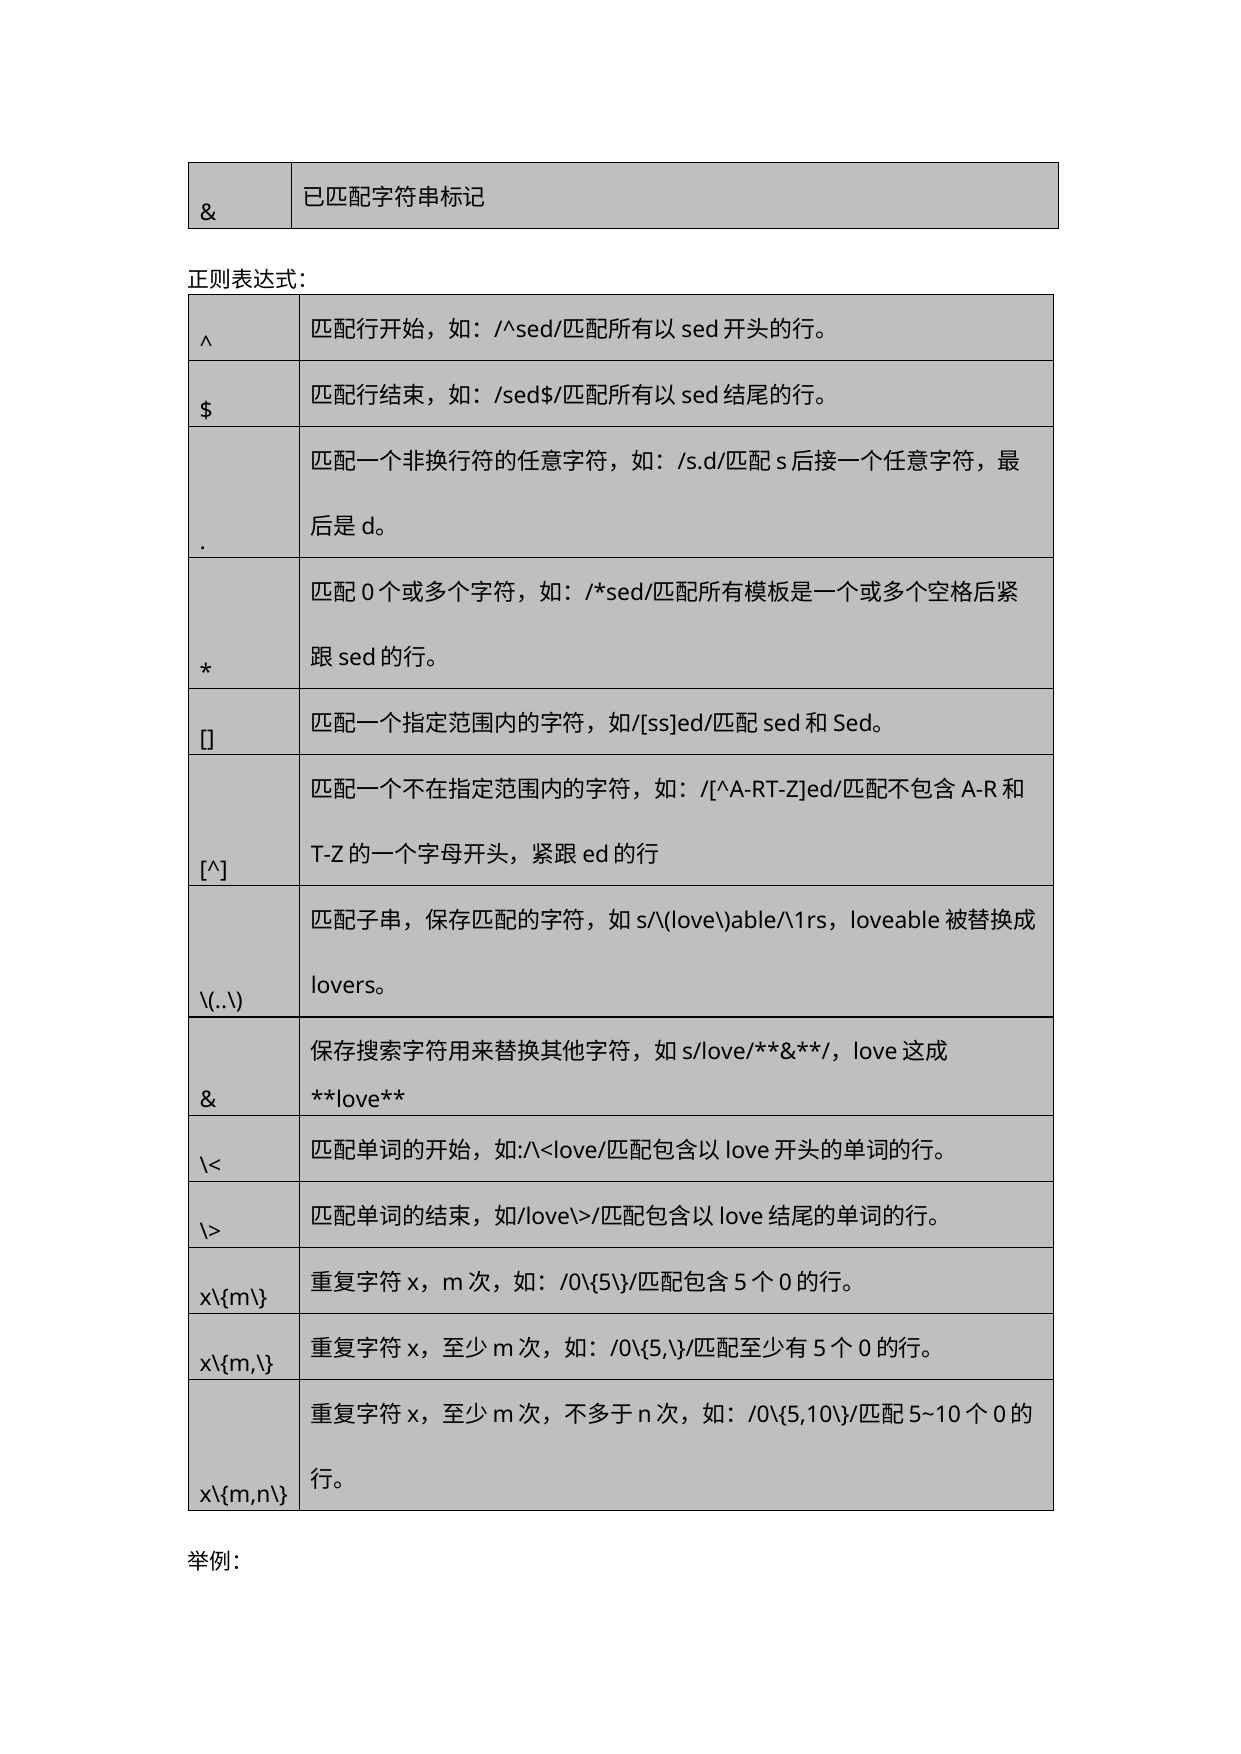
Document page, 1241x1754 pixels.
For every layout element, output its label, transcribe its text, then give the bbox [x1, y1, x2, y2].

table_cell \< [189, 1116, 299, 1181]
table_cell & [189, 1018, 299, 1115]
table_cell 匹配单词的开始，如:/\<love/匹配包含以love开头的单词的行。 [300, 1116, 1053, 1181]
table_cell 匹配0个或多个字符，如：/*sed/匹配所有模板是一个或多个空格后紧跟sed的行。 [300, 558, 1053, 688]
text 举例： [187, 1544, 1053, 1576]
table_cell 匹配子串，保存匹配的字符，如s/\(love\)able/\1rs，loveable被替换成lovers。 [300, 886, 1053, 1016]
table_cell \> [189, 1182, 299, 1247]
table_header ^ [189, 295, 299, 360]
table_cell 重复字符x，至少m次，不多于n次，如：/0\{5,10\}/匹配5~10个0的行。 [300, 1380, 1053, 1510]
table_cell 匹配一个不在指定范围内的字符，如：/[^A-RT-Z]ed/匹配不包含A-R和T-Z的一个字母开头，紧跟ed的行 [300, 755, 1053, 885]
table_header 匹配行开始，如：/^sed/匹配所有以sed开头的行。 [300, 295, 1053, 360]
table_cell 重复字符x，至少m次，如：/0\{5,\}/匹配至少有5个0的行。 [300, 1314, 1053, 1379]
table_cell [] [189, 689, 299, 754]
table_cell [^] [189, 755, 299, 885]
table_cell & [189, 163, 291, 228]
table_cell 匹配一个指定范围内的字符，如/[ss]ed/匹配sed和Sed。 [300, 689, 1053, 754]
table_cell 匹配单词的结束，如/love\>/匹配包含以love结尾的单词的行。 [300, 1182, 1053, 1247]
table_cell x\{m\} [189, 1248, 299, 1313]
table_cell \(..\) [189, 886, 299, 1016]
table_cell 匹配行结束，如：/sed$/匹配所有以sed结尾的行。 [300, 361, 1053, 426]
table_cell 匹配一个非换行符的任意字符，如：/s.d/匹配s后接一个任意字符，最后是d。 [300, 427, 1053, 557]
table_cell 保存搜索字符用来替换其他字符，如s/love/**&**/，love这成**love** [300, 1018, 1053, 1115]
table_cell $ [189, 361, 299, 426]
table_cell 已匹配字符串标记 [292, 163, 1058, 228]
table_cell * [189, 558, 299, 688]
table_cell x\{m,n\} [189, 1380, 299, 1510]
table_cell . [189, 427, 299, 557]
table_cell x\{m,\} [189, 1314, 299, 1379]
table_cell 重复字符x，m次，如：/0\{5\}/匹配包含5个0的行。 [300, 1248, 1053, 1313]
text 正则表达式： [187, 262, 1053, 294]
